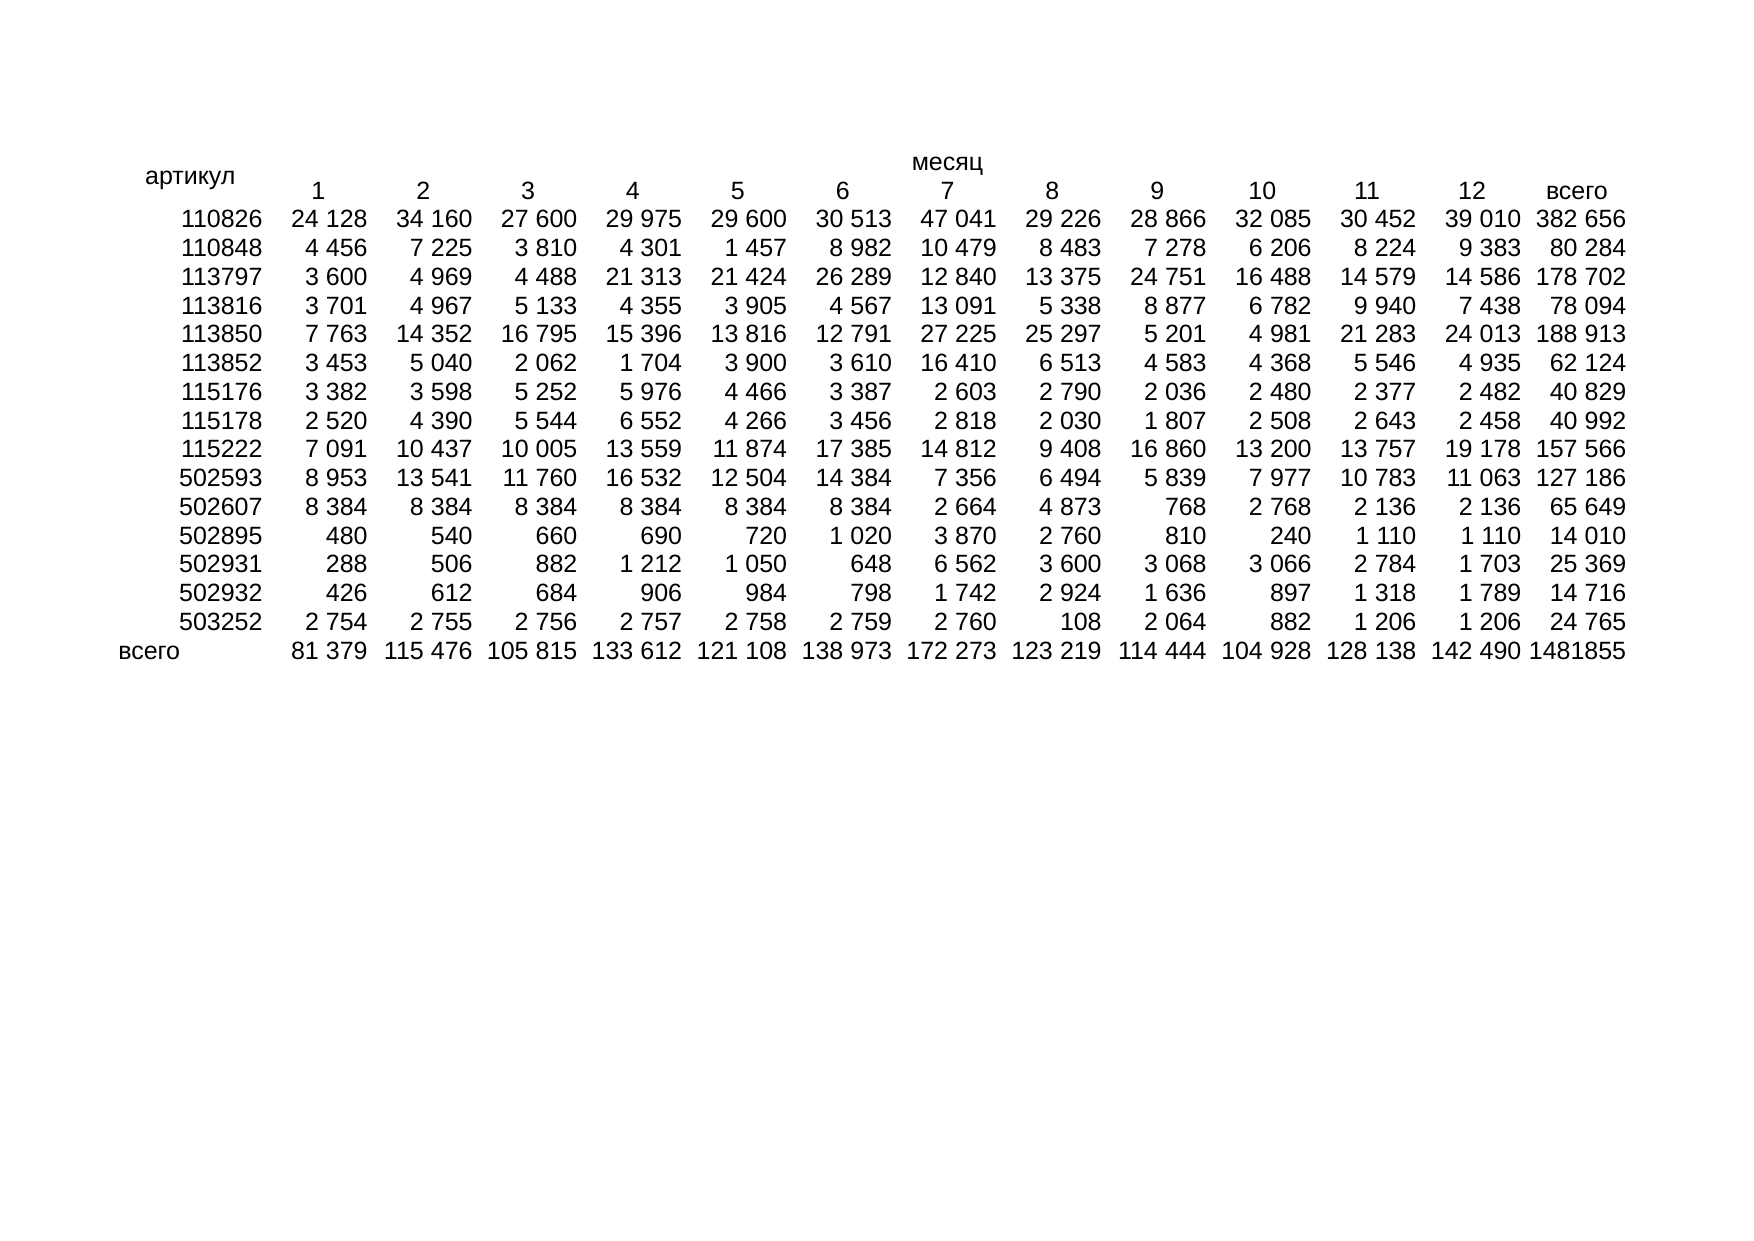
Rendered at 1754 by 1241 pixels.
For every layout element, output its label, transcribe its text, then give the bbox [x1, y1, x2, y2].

table_cell 16 795 [475, 319, 580, 348]
table_cell 2 036 [1105, 377, 1209, 406]
table_cell 2 480 [1210, 377, 1314, 406]
table_cell 16 410 [895, 348, 1000, 377]
table_cell 13 375 [1000, 262, 1104, 291]
table_cell 3 598 [370, 377, 475, 406]
table_cell 34 160 [370, 204, 475, 233]
table_cell 121 108 [685, 636, 790, 664]
table_cell 11 063 [1419, 463, 1524, 492]
table_cell 172 273 [895, 636, 1000, 664]
table_cell 10 783 [1315, 463, 1419, 492]
table_cell 8 384 [475, 492, 580, 521]
table_cell 47 041 [895, 204, 1000, 233]
table_cell 108 [1000, 607, 1104, 636]
table_cell 81 379 [265, 636, 370, 664]
table_cell 1 789 [1419, 578, 1524, 607]
table_cell 1 050 [685, 549, 790, 578]
table_cell 9 408 [1000, 434, 1104, 463]
table_cell 138 973 [790, 636, 895, 664]
table_cell 882 [1210, 607, 1314, 636]
table_cell 8 877 [1105, 291, 1209, 319]
table_cell 12 791 [790, 319, 895, 348]
table_cell 5 133 [475, 291, 580, 319]
table_cell 6 [790, 176, 895, 204]
table_cell 1 318 [1315, 578, 1419, 607]
table_cell 2 924 [1000, 578, 1104, 607]
table_cell 78 094 [1524, 291, 1629, 319]
table_cell 17 385 [790, 434, 895, 463]
table_cell 8 384 [265, 492, 370, 521]
table_cell 2 377 [1315, 377, 1419, 406]
table_cell 3 387 [790, 377, 895, 406]
table_cell 2 458 [1419, 406, 1524, 434]
table_cell 2 136 [1315, 492, 1419, 521]
table_cell 1 110 [1315, 521, 1419, 549]
table_cell 2 030 [1000, 406, 1104, 434]
table_cell 502931 [115, 549, 265, 578]
table_cell всего [1524, 176, 1629, 204]
table_cell 14 586 [1419, 262, 1524, 291]
table_cell 502932 [115, 578, 265, 607]
table_cell 113797 [115, 262, 265, 291]
table_cell 8 384 [370, 492, 475, 521]
table_cell 3 068 [1105, 549, 1209, 578]
table_cell 810 [1105, 521, 1209, 549]
table_cell 684 [475, 578, 580, 607]
table_cell 798 [790, 578, 895, 607]
table_cell 4 368 [1210, 348, 1314, 377]
table_cell 612 [370, 578, 475, 607]
table_cell 127 186 [1524, 463, 1629, 492]
table_cell 29 226 [1000, 204, 1104, 233]
table_cell 15 396 [580, 319, 685, 348]
table_cell 115176 [115, 377, 265, 406]
table_cell 1 212 [580, 549, 685, 578]
table_cell 5 839 [1105, 463, 1209, 492]
table_cell 110826 [115, 204, 265, 233]
table_cell 7 356 [895, 463, 1000, 492]
table_cell 24 128 [265, 204, 370, 233]
table_cell 10 437 [370, 434, 475, 463]
table_cell 2 062 [475, 348, 580, 377]
table_cell 40 829 [1524, 377, 1629, 406]
table_cell 7 091 [265, 434, 370, 463]
table_cell 24 765 [1524, 607, 1629, 636]
table_cell 2 784 [1315, 549, 1419, 578]
table_cell 3 600 [265, 262, 370, 291]
table_cell 6 494 [1000, 463, 1104, 492]
table_cell 24 013 [1419, 319, 1524, 348]
table_cell 11 [1315, 176, 1419, 204]
table_cell 480 [265, 521, 370, 549]
table_cell 2 756 [475, 607, 580, 636]
table_cell 39 010 [1419, 204, 1524, 233]
table_cell 426 [265, 578, 370, 607]
table_cell 4 355 [580, 291, 685, 319]
table_cell 13 091 [895, 291, 1000, 319]
table_cell 6 552 [580, 406, 685, 434]
table_cell 7 438 [1419, 291, 1524, 319]
table_cell 1 703 [1419, 549, 1524, 578]
table_cell 2 754 [265, 607, 370, 636]
table_cell 540 [370, 521, 475, 549]
table_cell 3 701 [265, 291, 370, 319]
table_cell 4 935 [1419, 348, 1524, 377]
table_cell 62 124 [1524, 348, 1629, 377]
table_cell 3 382 [265, 377, 370, 406]
table_cell 8 384 [685, 492, 790, 521]
table_cell 503252 [115, 607, 265, 636]
table_cell 27 225 [895, 319, 1000, 348]
table_cell 13 200 [1210, 434, 1314, 463]
table_cell 157 566 [1524, 434, 1629, 463]
table_cell 4 466 [685, 377, 790, 406]
table_cell 4 301 [580, 233, 685, 262]
table_cell 26 289 [790, 262, 895, 291]
table_cell 11 760 [475, 463, 580, 492]
table_cell 8 953 [265, 463, 370, 492]
table_cell 29 600 [685, 204, 790, 233]
table_cell 28 866 [1105, 204, 1209, 233]
table_cell 2 136 [1419, 492, 1524, 521]
table_cell 3 810 [475, 233, 580, 262]
table_cell 288 [265, 549, 370, 578]
table_cell 13 816 [685, 319, 790, 348]
table_cell 8 384 [790, 492, 895, 521]
table_cell 7 278 [1105, 233, 1209, 262]
table_cell 1 206 [1315, 607, 1419, 636]
table_cell 660 [475, 521, 580, 549]
table_cell 10 479 [895, 233, 1000, 262]
table_cell 104 928 [1210, 636, 1314, 664]
table_cell 4 873 [1000, 492, 1104, 521]
table_cell 142 490 [1419, 636, 1524, 664]
table_cell 5 252 [475, 377, 580, 406]
table_cell 188 913 [1524, 319, 1629, 348]
table_cell 4 [580, 176, 685, 204]
table_cell 2 790 [1000, 377, 1104, 406]
table_cell 2 818 [895, 406, 1000, 434]
table_cell 113852 [115, 348, 265, 377]
table_cell 4 969 [370, 262, 475, 291]
table_cell 11 874 [685, 434, 790, 463]
table_cell 113816 [115, 291, 265, 319]
table_cell 25 369 [1524, 549, 1629, 578]
table_cell 5 976 [580, 377, 685, 406]
table_cell 3 900 [685, 348, 790, 377]
table_cell 5 040 [370, 348, 475, 377]
table_cell 5 546 [1315, 348, 1419, 377]
table_cell 3 453 [265, 348, 370, 377]
table_cell 178 702 [1524, 262, 1629, 291]
table_cell 8 224 [1315, 233, 1419, 262]
table_cell 21 283 [1315, 319, 1419, 348]
table_cell 115 476 [370, 636, 475, 664]
table_cell 13 757 [1315, 434, 1419, 463]
table_cell 10 005 [475, 434, 580, 463]
table_cell 1 [265, 176, 370, 204]
table_cell 110848 [115, 233, 265, 262]
table_cell 3 456 [790, 406, 895, 434]
table_cell 1 020 [790, 521, 895, 549]
table_cell 8 483 [1000, 233, 1104, 262]
table_cell 984 [685, 578, 790, 607]
table_cell 240 [1210, 521, 1314, 549]
table_cell 12 840 [895, 262, 1000, 291]
table_cell 1481855 [1524, 636, 1629, 664]
table_cell 6 562 [895, 549, 1000, 578]
table_cell 27 600 [475, 204, 580, 233]
table_cell 29 975 [580, 204, 685, 233]
table_cell 9 940 [1315, 291, 1419, 319]
table_cell 123 219 [1000, 636, 1104, 664]
table_cell 113850 [115, 319, 265, 348]
table_cell 6 206 [1210, 233, 1314, 262]
table_cell 1 704 [580, 348, 685, 377]
table_cell 2 643 [1315, 406, 1419, 434]
table_cell 2 760 [895, 607, 1000, 636]
table_cell 2 482 [1419, 377, 1524, 406]
table_cell 16 532 [580, 463, 685, 492]
table_cell 5 544 [475, 406, 580, 434]
table_cell 80 284 [1524, 233, 1629, 262]
table_cell 2 [370, 176, 475, 204]
table_cell 105 815 [475, 636, 580, 664]
table_cell 1 457 [685, 233, 790, 262]
table_cell 720 [685, 521, 790, 549]
table_cell 4 266 [685, 406, 790, 434]
table_cell 8 982 [790, 233, 895, 262]
table_cell 1 742 [895, 578, 1000, 607]
table_cell 12 [1419, 176, 1524, 204]
table_cell 6 513 [1000, 348, 1104, 377]
table_cell 3 905 [685, 291, 790, 319]
table_cell 40 992 [1524, 406, 1629, 434]
table_cell 2 755 [370, 607, 475, 636]
table_cell 2 064 [1105, 607, 1209, 636]
table_cell 1 807 [1105, 406, 1209, 434]
table_cell 7 [895, 176, 1000, 204]
table_cell всего [115, 636, 265, 664]
table_cell 2 758 [685, 607, 790, 636]
table_cell 3 [475, 176, 580, 204]
table_cell 2 760 [1000, 521, 1104, 549]
table_cell 8 384 [580, 492, 685, 521]
table_cell 115222 [115, 434, 265, 463]
table_cell 4 967 [370, 291, 475, 319]
table_cell 19 178 [1419, 434, 1524, 463]
table_cell 7 225 [370, 233, 475, 262]
table_cell 3 610 [790, 348, 895, 377]
table_cell 906 [580, 578, 685, 607]
table_cell 1 636 [1105, 578, 1209, 607]
table_cell 2 768 [1210, 492, 1314, 521]
table_cell 14 010 [1524, 521, 1629, 549]
table_cell 21 313 [580, 262, 685, 291]
table_cell 3 066 [1210, 549, 1314, 578]
table_cell 1 110 [1419, 521, 1524, 549]
table_header артикул [115, 147, 265, 204]
table_cell 4 583 [1105, 348, 1209, 377]
table_cell 648 [790, 549, 895, 578]
table_cell 14 384 [790, 463, 895, 492]
table_cell 506 [370, 549, 475, 578]
table_cell 12 504 [685, 463, 790, 492]
table_cell 3 870 [895, 521, 1000, 549]
table_cell 4 981 [1210, 319, 1314, 348]
table_cell 8 [1000, 176, 1104, 204]
table_cell 9 383 [1419, 233, 1524, 262]
table_cell 4 390 [370, 406, 475, 434]
table_cell 4 488 [475, 262, 580, 291]
table_cell 1 206 [1419, 607, 1524, 636]
table_cell 502593 [115, 463, 265, 492]
table_cell 13 541 [370, 463, 475, 492]
table_cell 21 424 [685, 262, 790, 291]
table_cell 16 488 [1210, 262, 1314, 291]
table_cell 4 456 [265, 233, 370, 262]
table_cell 7 763 [265, 319, 370, 348]
table_cell 114 444 [1105, 636, 1209, 664]
table_cell 30 513 [790, 204, 895, 233]
table_cell 25 297 [1000, 319, 1104, 348]
table_cell 16 860 [1105, 434, 1209, 463]
table_cell 5 338 [1000, 291, 1104, 319]
table_cell 2 664 [895, 492, 1000, 521]
table_cell 14 579 [1315, 262, 1419, 291]
table_cell 502895 [115, 521, 265, 549]
table_cell 2 759 [790, 607, 895, 636]
table_cell 24 751 [1105, 262, 1209, 291]
table_cell 32 085 [1210, 204, 1314, 233]
table_cell 768 [1105, 492, 1209, 521]
table_cell 882 [475, 549, 580, 578]
table_cell 133 612 [580, 636, 685, 664]
table_cell 502607 [115, 492, 265, 521]
table_cell 14 812 [895, 434, 1000, 463]
table_cell 5 201 [1105, 319, 1209, 348]
table_header месяц [265, 147, 1629, 176]
table_cell 6 782 [1210, 291, 1314, 319]
table_cell 3 600 [1000, 549, 1104, 578]
table_cell 65 649 [1524, 492, 1629, 521]
table_cell 690 [580, 521, 685, 549]
table_cell 2 520 [265, 406, 370, 434]
table_cell 30 452 [1315, 204, 1419, 233]
table_cell 5 [685, 176, 790, 204]
table_cell 2 757 [580, 607, 685, 636]
table_cell 2 603 [895, 377, 1000, 406]
table_cell 2 508 [1210, 406, 1314, 434]
table_cell 10 [1210, 176, 1314, 204]
table_cell 14 352 [370, 319, 475, 348]
table_cell 4 567 [790, 291, 895, 319]
table_cell 7 977 [1210, 463, 1314, 492]
table_cell 128 138 [1315, 636, 1419, 664]
table_cell 13 559 [580, 434, 685, 463]
table_cell 115178 [115, 406, 265, 434]
table_cell 382 656 [1524, 204, 1629, 233]
table_cell 9 [1105, 176, 1209, 204]
table_cell 897 [1210, 578, 1314, 607]
table_cell 14 716 [1524, 578, 1629, 607]
